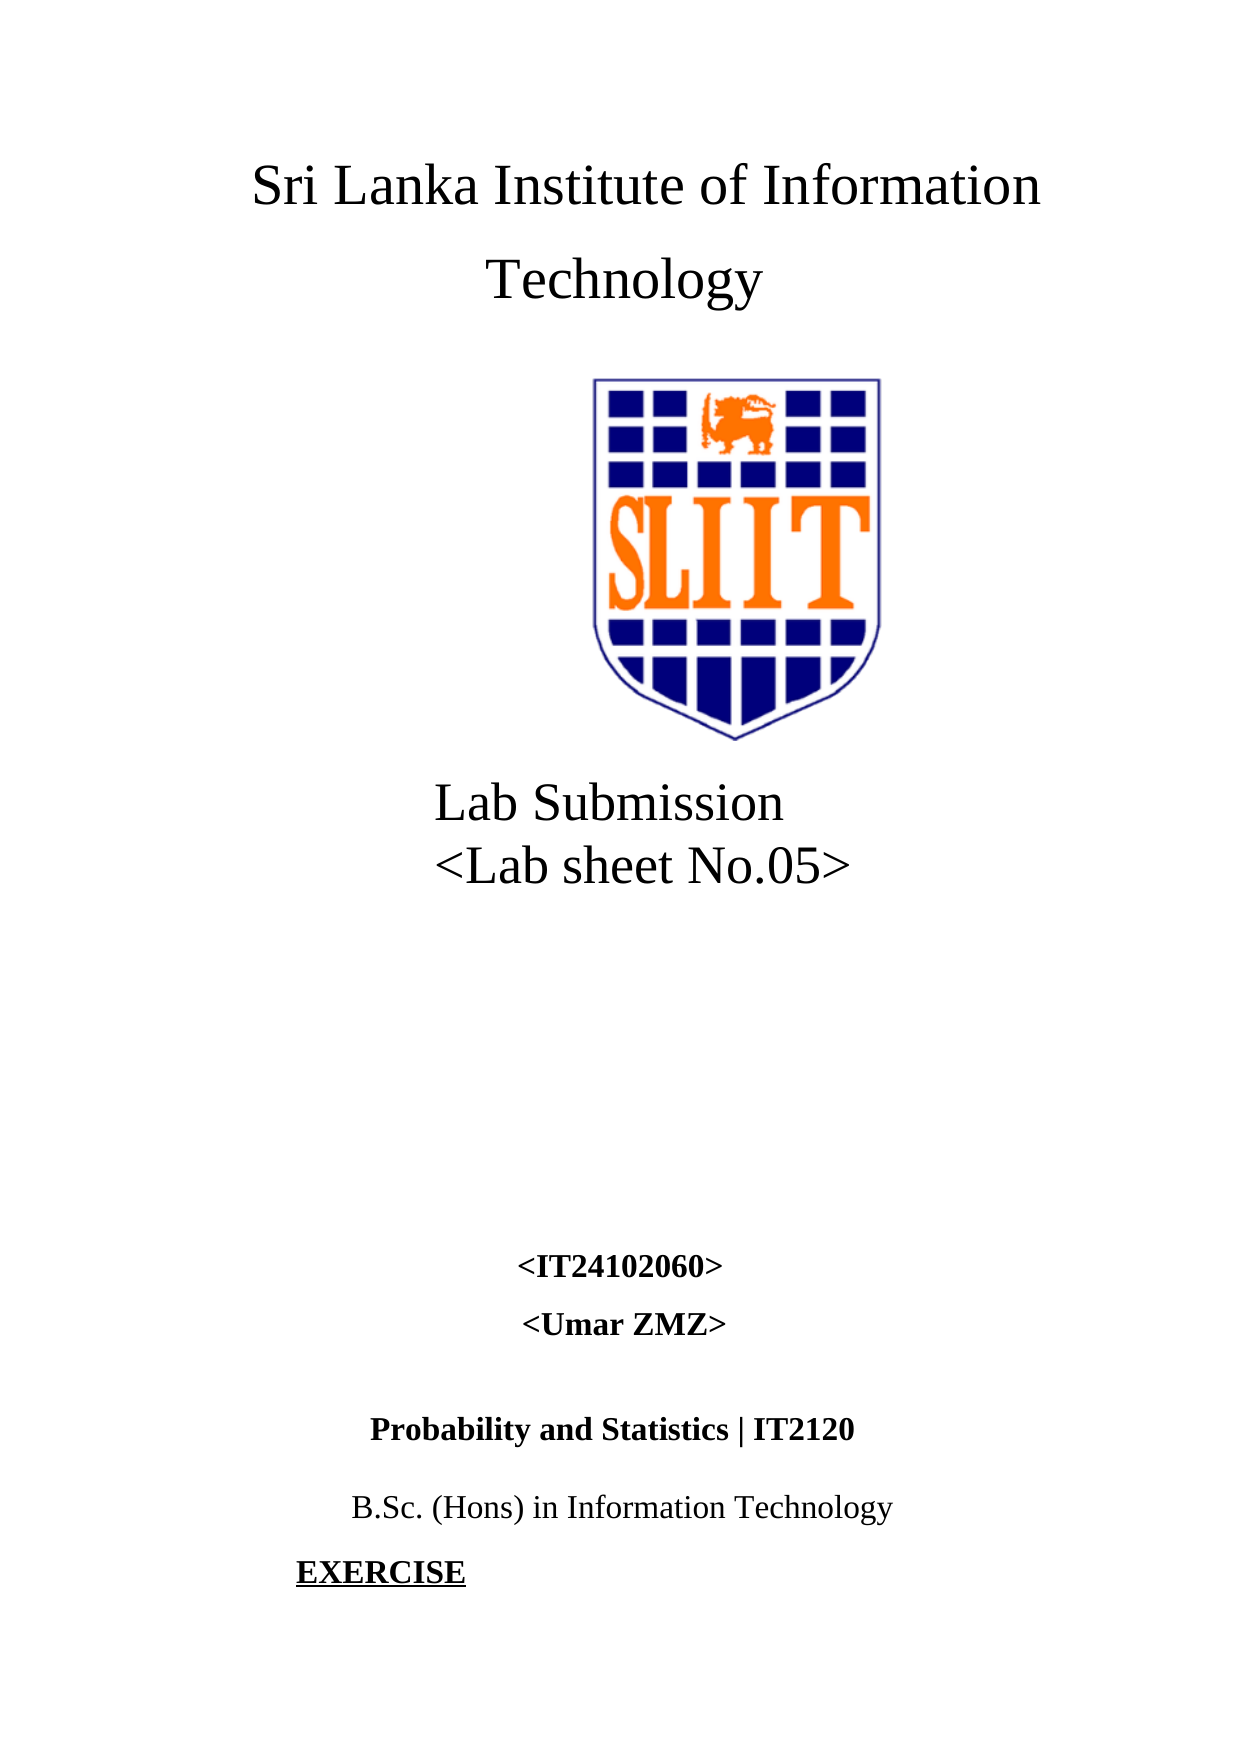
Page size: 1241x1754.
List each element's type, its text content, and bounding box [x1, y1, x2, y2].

text EXERCISE [296, 1552, 940, 1590]
text Sri Lanka Institute of Information [150, 150, 1090, 217]
text <Umar ZMZ> [150, 1304, 1090, 1342]
text B.Sc. (Hons) in Information Technology [296, 1487, 940, 1525]
text <IT24102060> [150, 1246, 1090, 1284]
text Technology [150, 244, 1090, 312]
text Lab Submission [150, 770, 1090, 833]
text Probability and Statistics | IT2120 [268, 1401, 949, 1456]
picture [591, 378, 883, 741]
text <Lab sheet No.05> [150, 833, 1090, 895]
